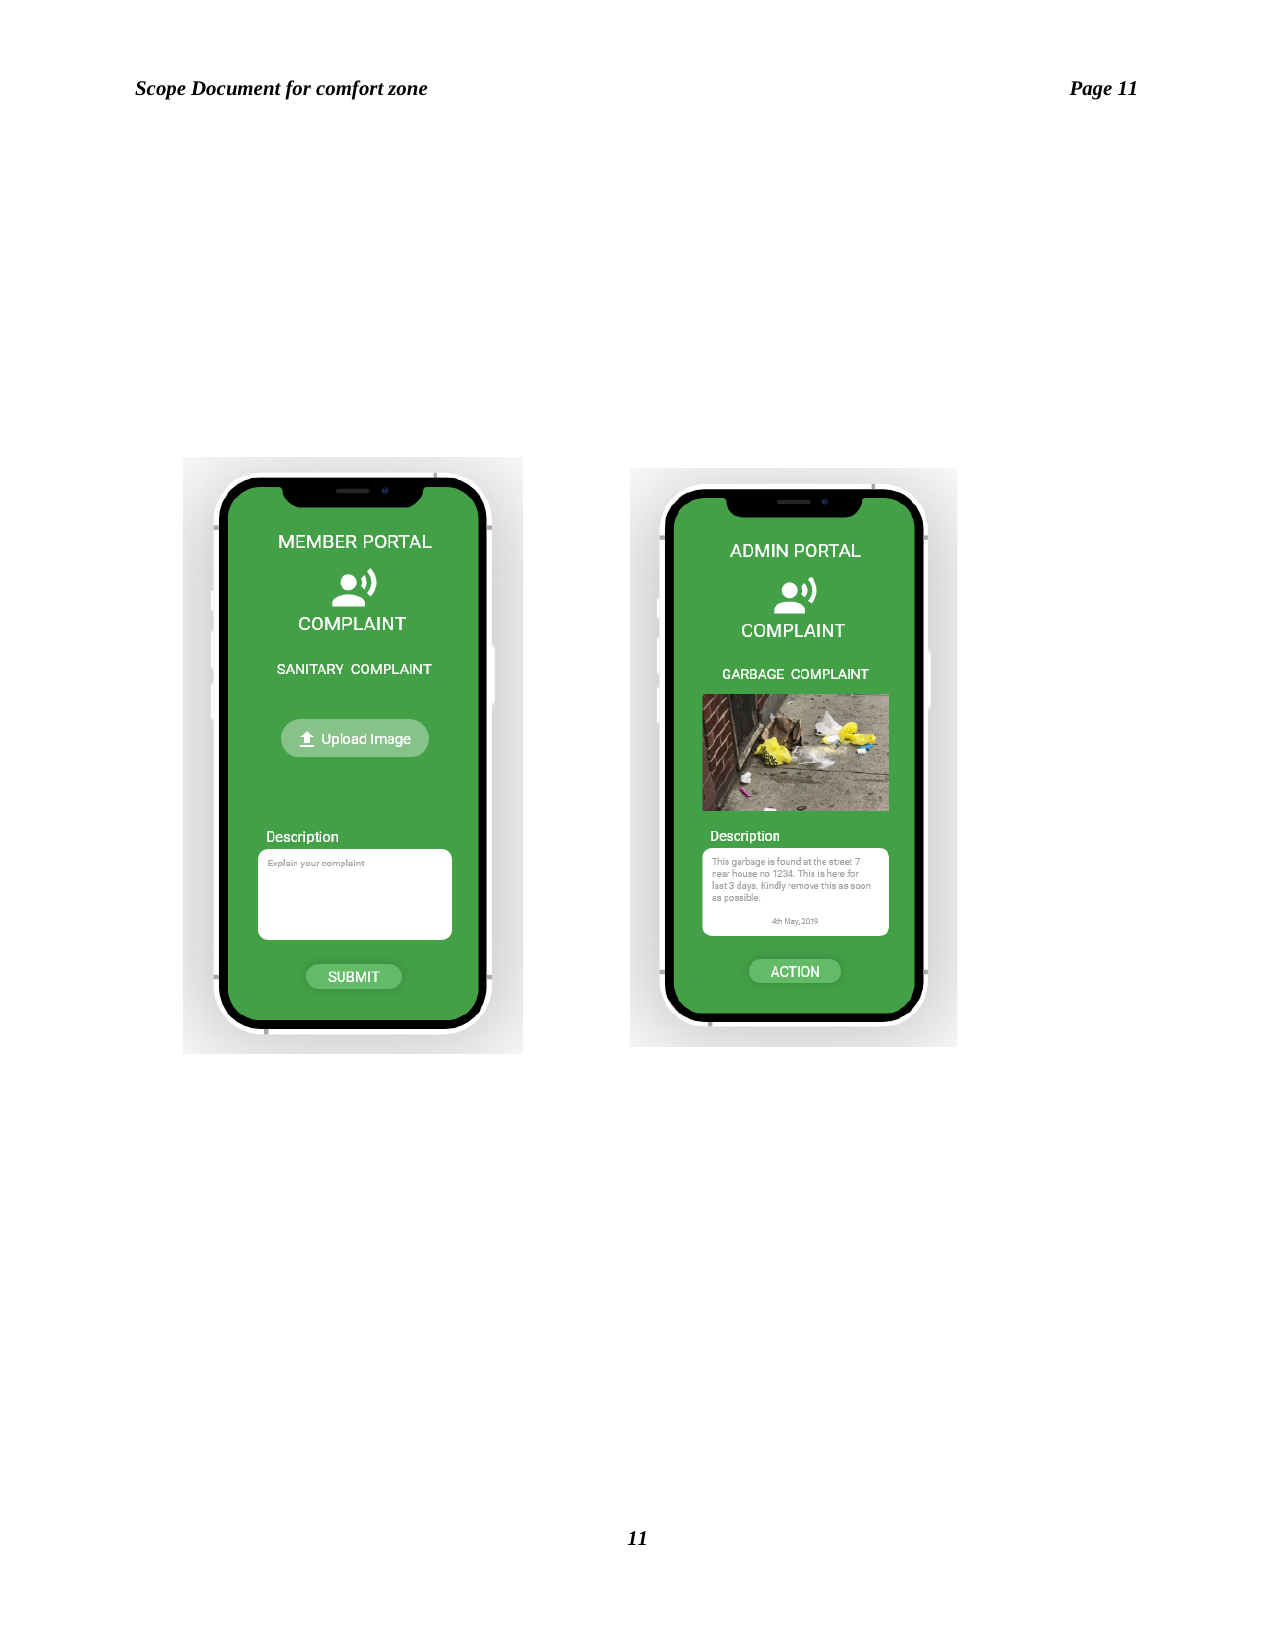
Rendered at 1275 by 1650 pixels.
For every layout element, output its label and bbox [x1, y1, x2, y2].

picture [629, 468, 958, 1047]
picture [182, 457, 524, 1053]
